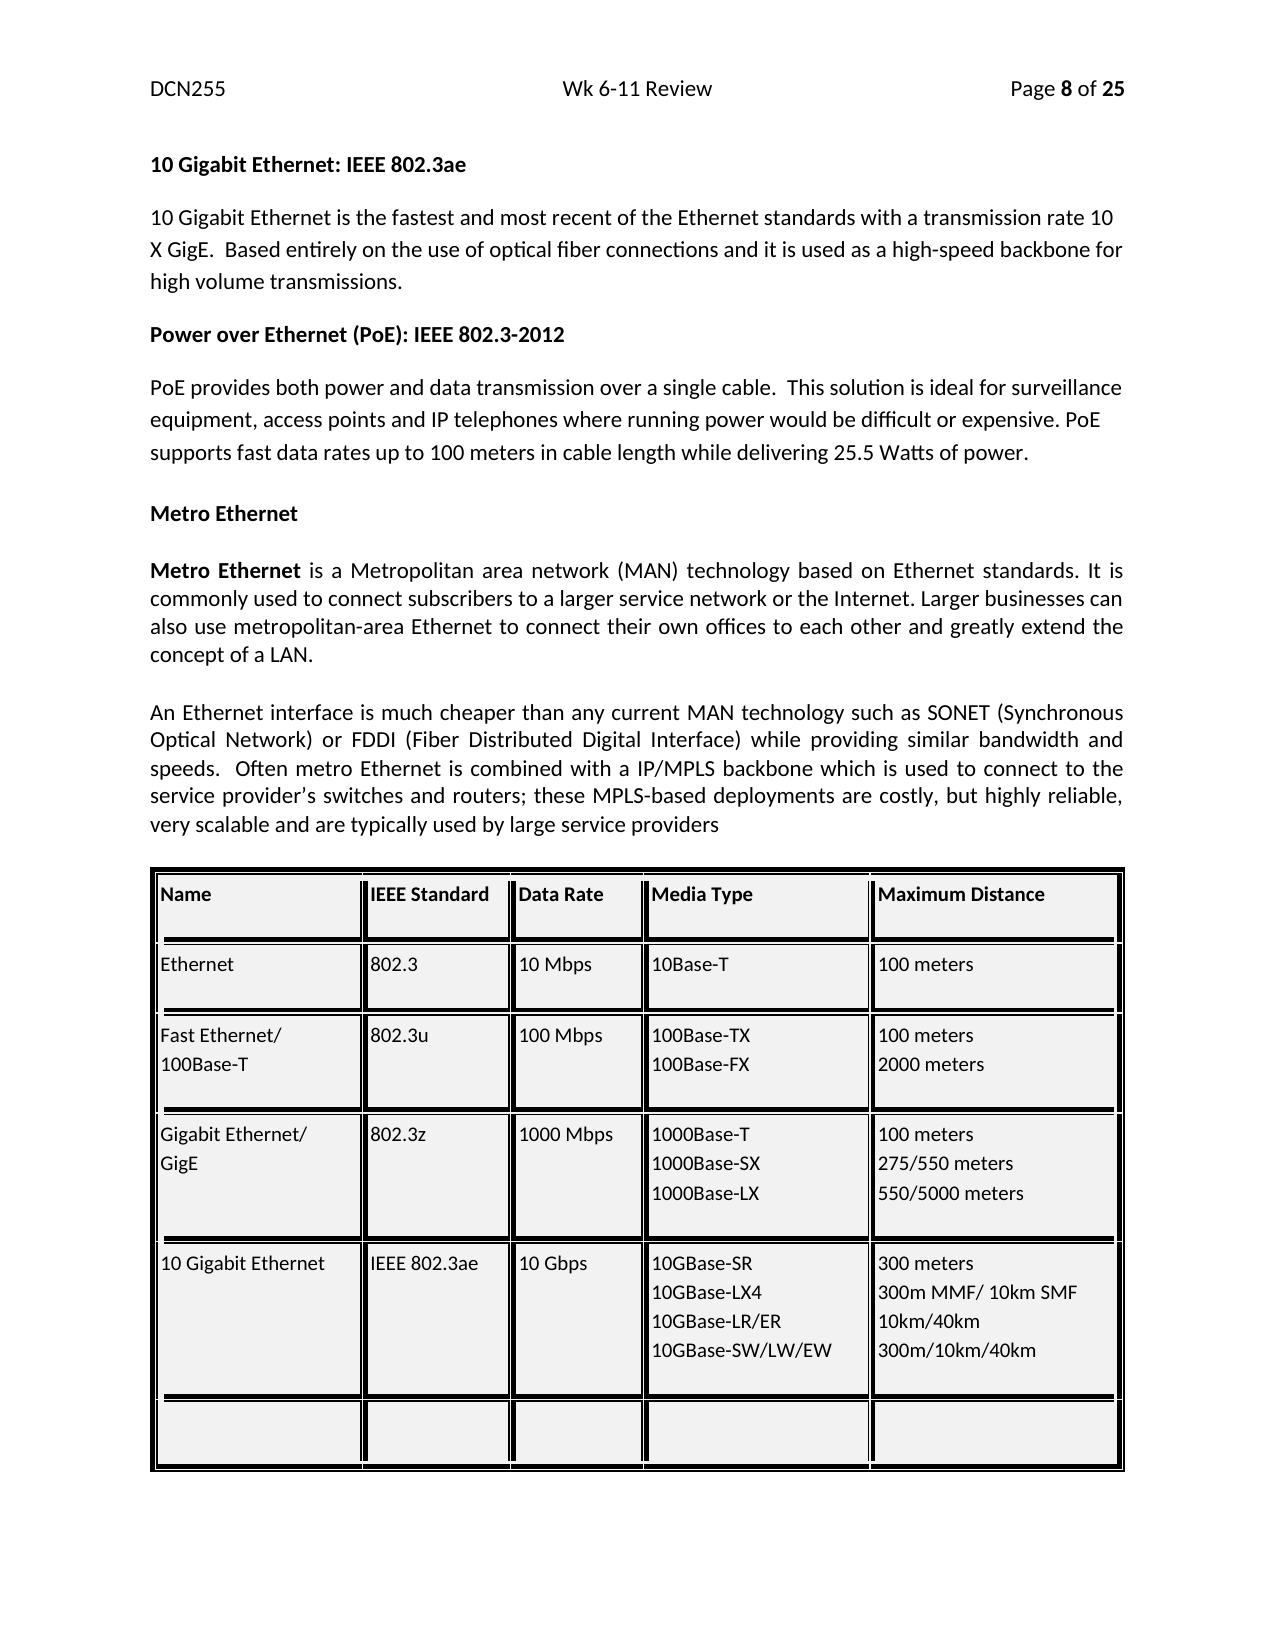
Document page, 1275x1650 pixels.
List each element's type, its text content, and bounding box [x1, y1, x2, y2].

table_cell [364, 1394, 512, 1464]
table_cell Fast Ethernet/ 100Base-T [155, 1008, 364, 1107]
table_cell IEEE 802.3ae [368, 1244, 508, 1394]
text Metro Ethernet is a Metropolitan area network (MAN) technology based on Ethernet standards. It is commonly used to connect subscribers to a larger service network or the Internet. Larger businesses can also use metropolitan-area Ethernet to connect their own offices to each other and greatly extend the concept of a LAN. [150, 556, 1125, 668]
table_header Data Rate [512, 872, 645, 937]
table_cell 100 meters [871, 937, 1121, 1008]
table_cell [645, 1394, 871, 1464]
table_cell 300 meters 300m MMF/ 10km SMF 10km/40km 300m/10km/40km [871, 1236, 1121, 1394]
table_header Name [155, 872, 364, 937]
table_cell 100 Mbps [516, 1016, 641, 1107]
table_cell 802.3u [368, 1016, 508, 1107]
table_cell 10 Mbps [516, 945, 641, 1008]
table_cell 802.3z [368, 1115, 508, 1236]
text PoE provides both power and data transmission over a single cable. This solution is ideal for surveillance equipment, access points and IP telephones where running power would be difficult or expensive. PoE supports fast data rates up to 100 meters in cable length while delivering 25.5 Watts of power. [150, 373, 1125, 466]
text An Ethernet interface is much cheaper than any current MAN technology such as SONET (Synchronous Optical Network) or FDDI (Fiber Distributed Digital Interface) while providing similar bandwidth and speeds. Often metro Ethernet is combined with a IP/MPLS backbone which is used to connect to the service provider’s switches and routers; these MPLS-based deployments are costly, but highly reliable, very scalable and are typically used by large service providers [150, 698, 1125, 838]
table_cell 100 meters 2000 meters [871, 1008, 1121, 1107]
table_header Media Type [645, 872, 871, 937]
table_cell Ethernet [155, 937, 364, 1008]
table_cell 1000 Mbps [516, 1115, 641, 1236]
text 10 Gigabit Ethernet is the fastest and most recent of the Ethernet standards with a transmission rate 10 X GigE. Based entirely on the use of optical fiber connections and it is used as a high-speed backbone for high volume transmissions. [150, 203, 1125, 295]
text 10 Gigabit Ethernet: IEEE 802.3ae [150, 150, 1125, 178]
table_cell 10Base-T [649, 945, 868, 1008]
table_cell [155, 1394, 364, 1464]
text Metro Ethernet [150, 499, 1125, 527]
text Power over Ethernet (PoE): IEEE 802.3-2012 [150, 320, 1125, 348]
table_cell 100 meters 275/550 meters 550/5000 meters [871, 1107, 1121, 1236]
table_header Maximum Distance [871, 875, 1117, 937]
table_cell [512, 1394, 645, 1464]
table_cell 10GBase-SR 10GBase-LX4 10GBase-LR/ER 10GBase-SW/LW/EW [649, 1244, 868, 1394]
table_cell 10 Gigabit Ethernet [155, 1236, 364, 1394]
table_cell 802.3 [368, 945, 508, 1008]
table_cell [871, 1394, 1121, 1464]
table_cell 10 Gbps [516, 1244, 641, 1394]
table_cell 1000Base-T 1000Base-SX 1000Base-LX [649, 1115, 868, 1236]
table_cell 100Base-TX 100Base-FX [649, 1016, 868, 1107]
table_cell Gigabit Ethernet/ GigE [155, 1107, 364, 1236]
table_header IEEE Standard [364, 872, 512, 937]
